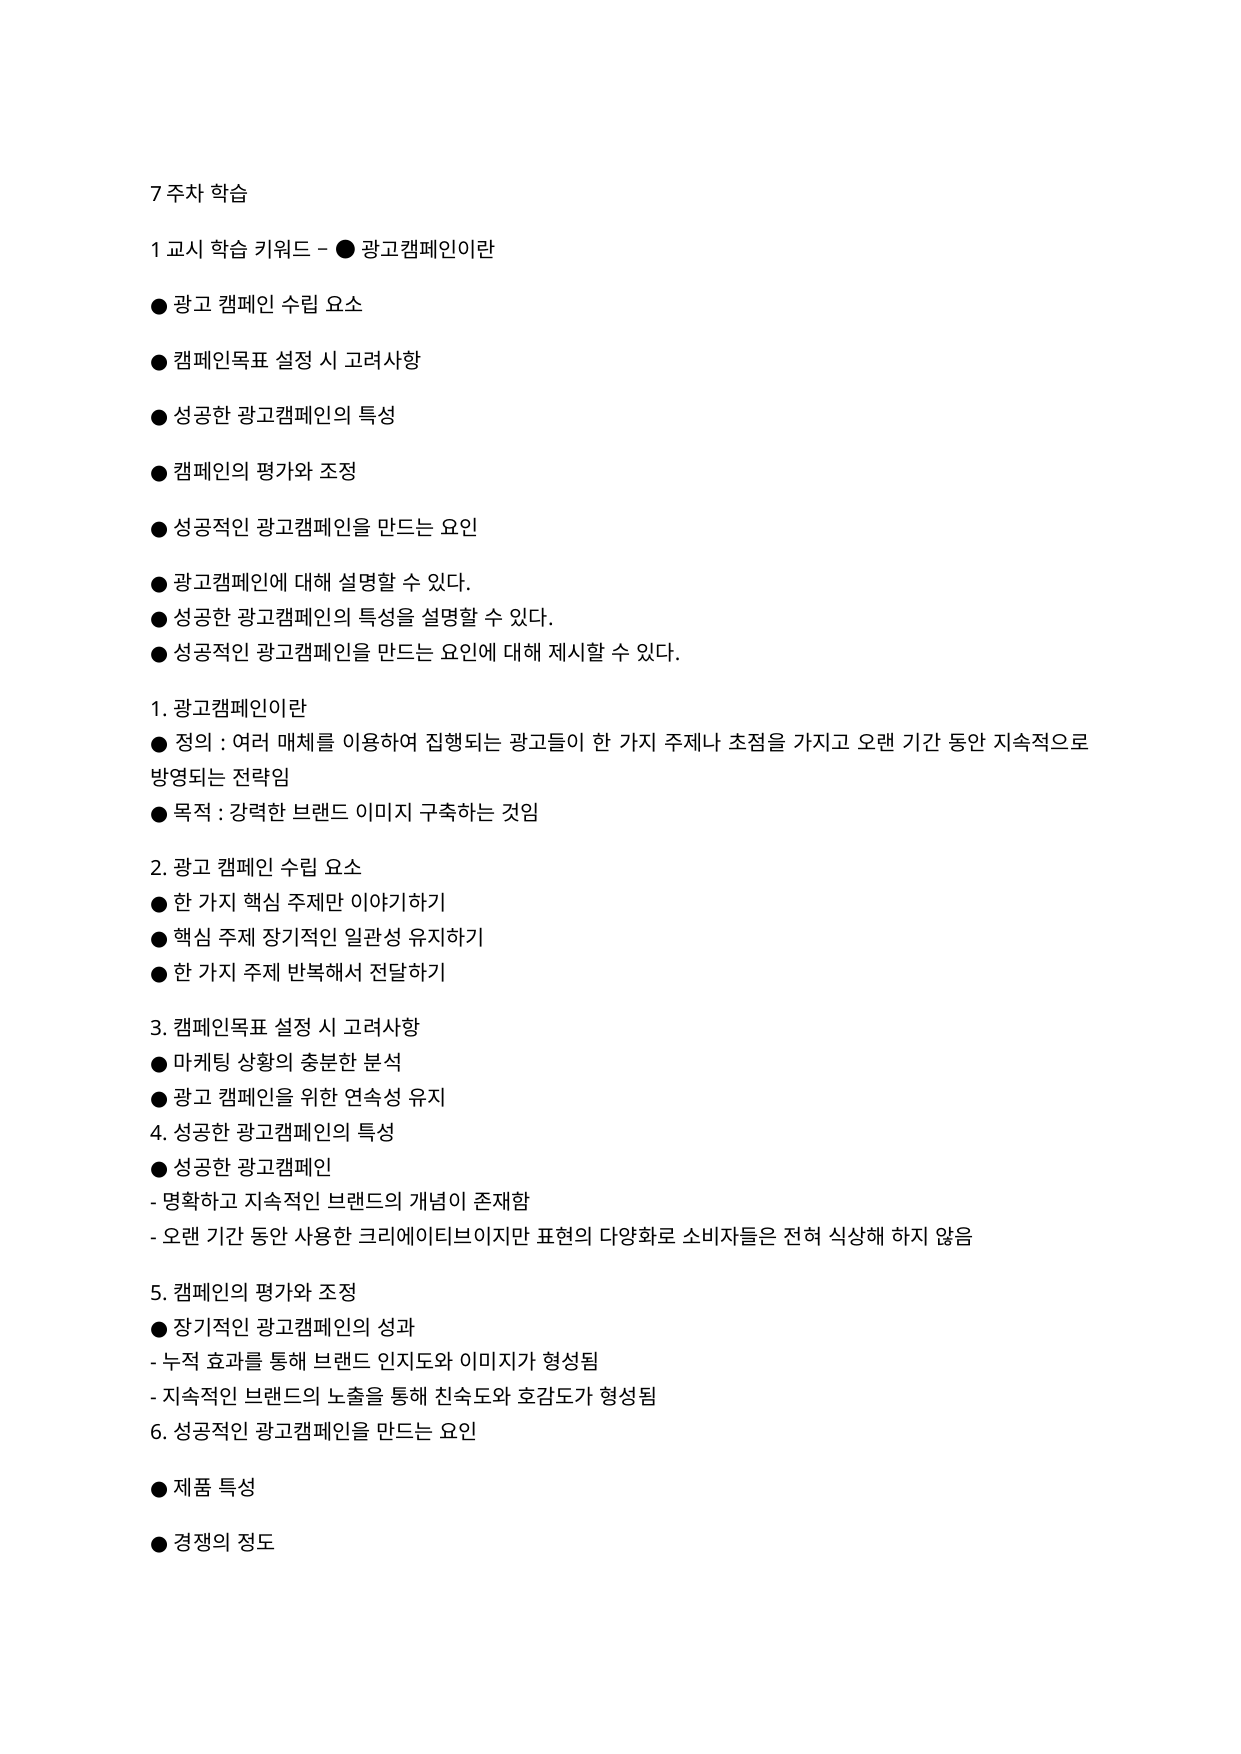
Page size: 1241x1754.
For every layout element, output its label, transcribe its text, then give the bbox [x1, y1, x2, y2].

text ● 제품 특성 [150, 1471, 1090, 1501]
text ● 경쟁의 정도 [150, 1526, 1090, 1557]
text ● 광고 캠페인 수립 요소 [150, 288, 1090, 319]
text ● 성공한 광고캠페인의 특성 [150, 400, 1090, 430]
text ● 캠페인의 평가와 조정 [150, 455, 1090, 486]
text ● 광고캠페인에 대해 설명할 수 있다. ● 성공한 광고캠페인의 특성을 설명할 수 있다. ● 성공적인 광고캠페인을 만드는 요인에 대해 제시할 수 있다. [150, 567, 1090, 666]
text 2. 광고 캠페인 수립 요소 ● 한 가지 핵심 주제만 이야기하기 ● 핵심 주제 장기적인 일관성 유지하기 ● 한 가지 주제 반복해서 전달하기 [150, 852, 1090, 986]
text 7주차 학습 [150, 177, 1090, 207]
text 1. 광고캠페인이란 ● 정의 : 여러 매체를 이용하여 집행되는 광고들이 한 가지 주제나 초점을 가지고 오랜 기간 동안 지속적으로 방영되는 전략임 ● 목적 : 강력한 브랜드 이미지 구축하는 것임 [150, 692, 1090, 826]
text ● 성공적인 광고캠페인을 만드는 요인 [150, 511, 1090, 541]
text 1교시 학습 키워드 – ● 광고캠페인이란 [150, 233, 1090, 263]
text 3. 캠페인목표 설정 시 고려사항 ● 마케팅 상황의 충분한 분석 ● 광고 캠페인을 위한 연속성 유지 4. 성공한 광고캠페인의 특성 ● 성공한 광고캠페인 - 명확하고 지속적인 브랜드의 개념이 존재함 - 오랜 기간 동안 사용한 크리에이티브이지만 표현의 다양화로 소비자들은 전혀 식상해 하지 않음 [150, 1012, 1090, 1251]
text ● 캠페인목표 설정 시 고려사항 [150, 344, 1090, 374]
text 5. 캠페인의 평가와 조정 ● 장기적인 광고캠페인의 성과 - 누적 효과를 통해 브랜드 인지도와 이미지가 형성됨 - 지속적인 브랜드의 노출을 통해 친숙도와 호감도가 형성됨 6. 성공적인 광고캠페인을 만드는 요인 [150, 1276, 1090, 1446]
